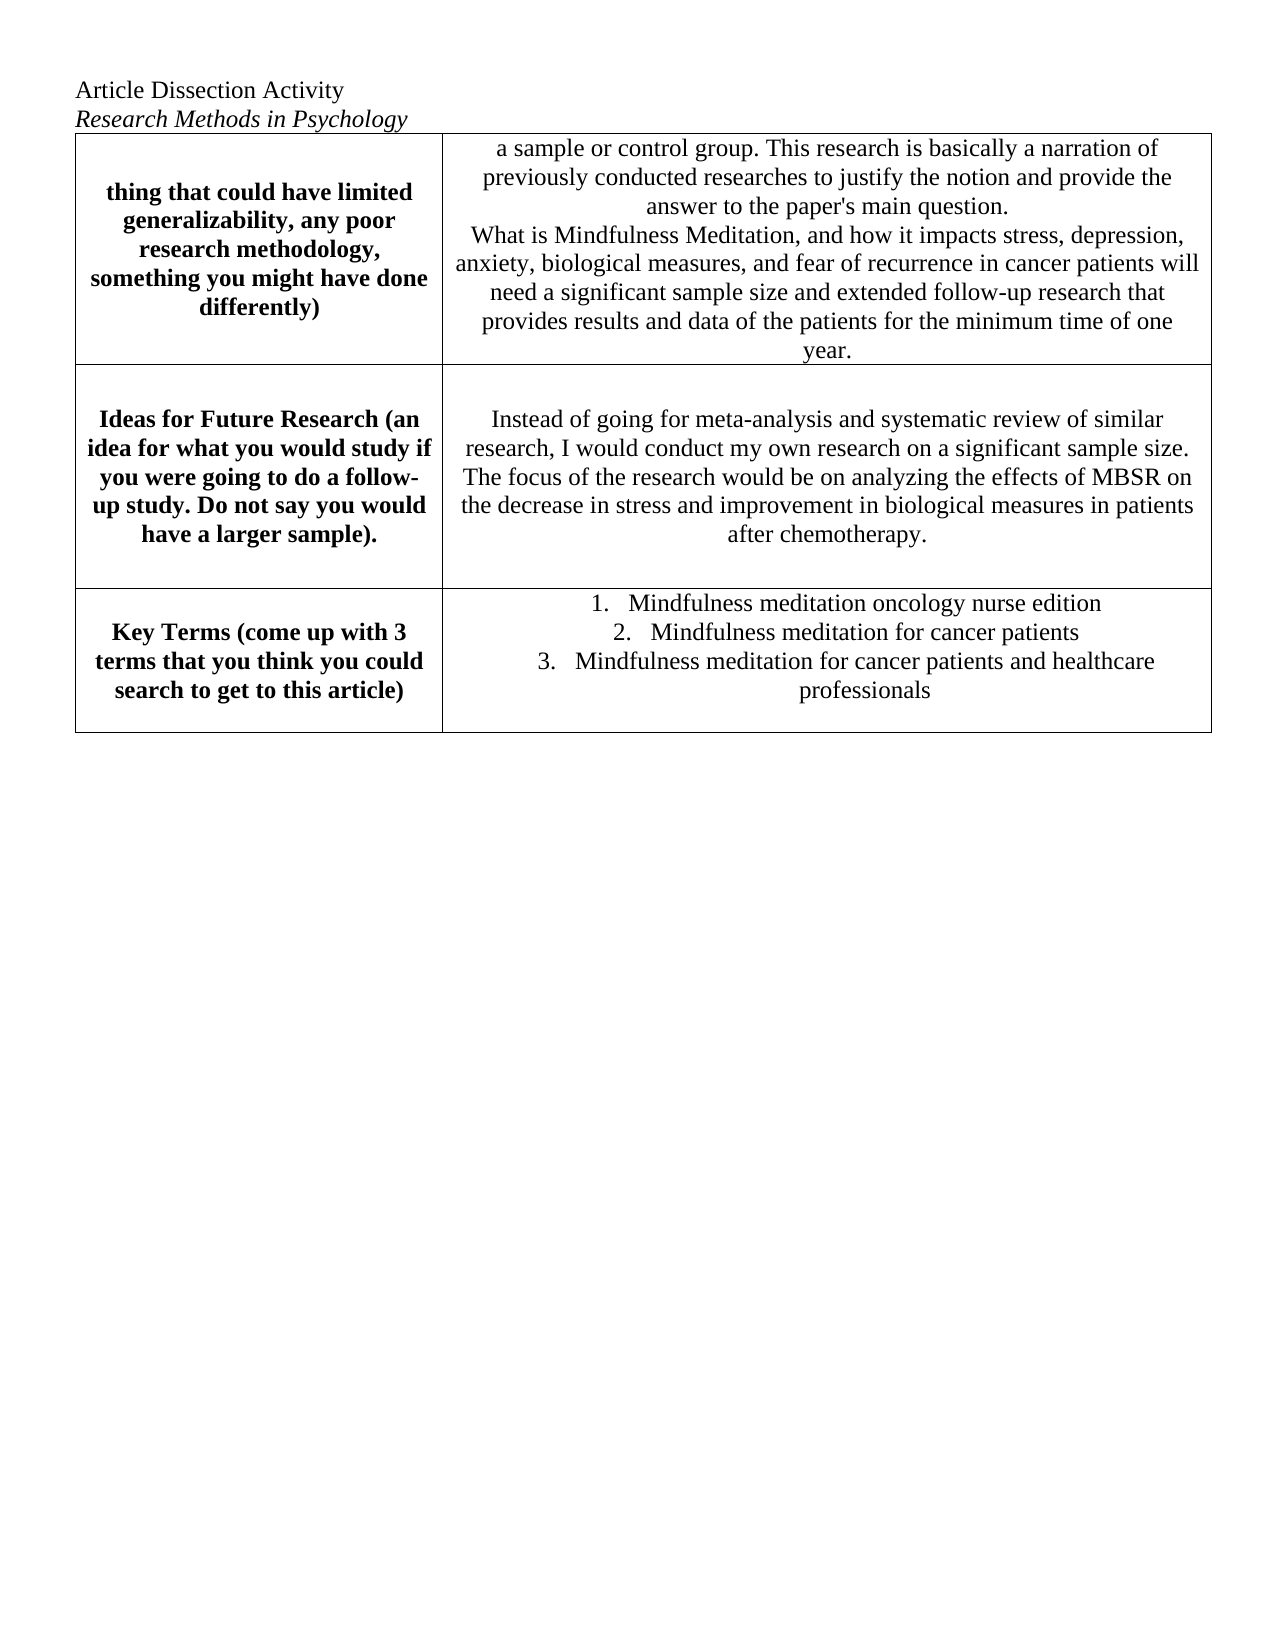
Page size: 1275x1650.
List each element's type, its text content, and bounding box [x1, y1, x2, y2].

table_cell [76, 134, 442, 363]
table_cell Key Terms (come up with 3 terms that you think you could search to get to this article) [76, 589, 442, 732]
table_cell Ideas for Future Research (an idea for what you would study if you were going to do a follow-up study. Do not say you would have a larger sample). [76, 365, 442, 587]
table_cell Instead of going for meta-analysis and systematic review of similar research, I would conduct my own research on a significant sample size. The focus of the research would be on analyzing the effects of MBSR on the decrease in stress and improvement in biological measures in patients after chemotherapy. [443, 365, 1211, 587]
table_cell Mindfulness meditation oncology nurse edition Mindfulness meditation for cancer patients Mindfulness meditation for cancer patients and healthcare professionals [443, 589, 1211, 732]
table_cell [443, 134, 1211, 363]
